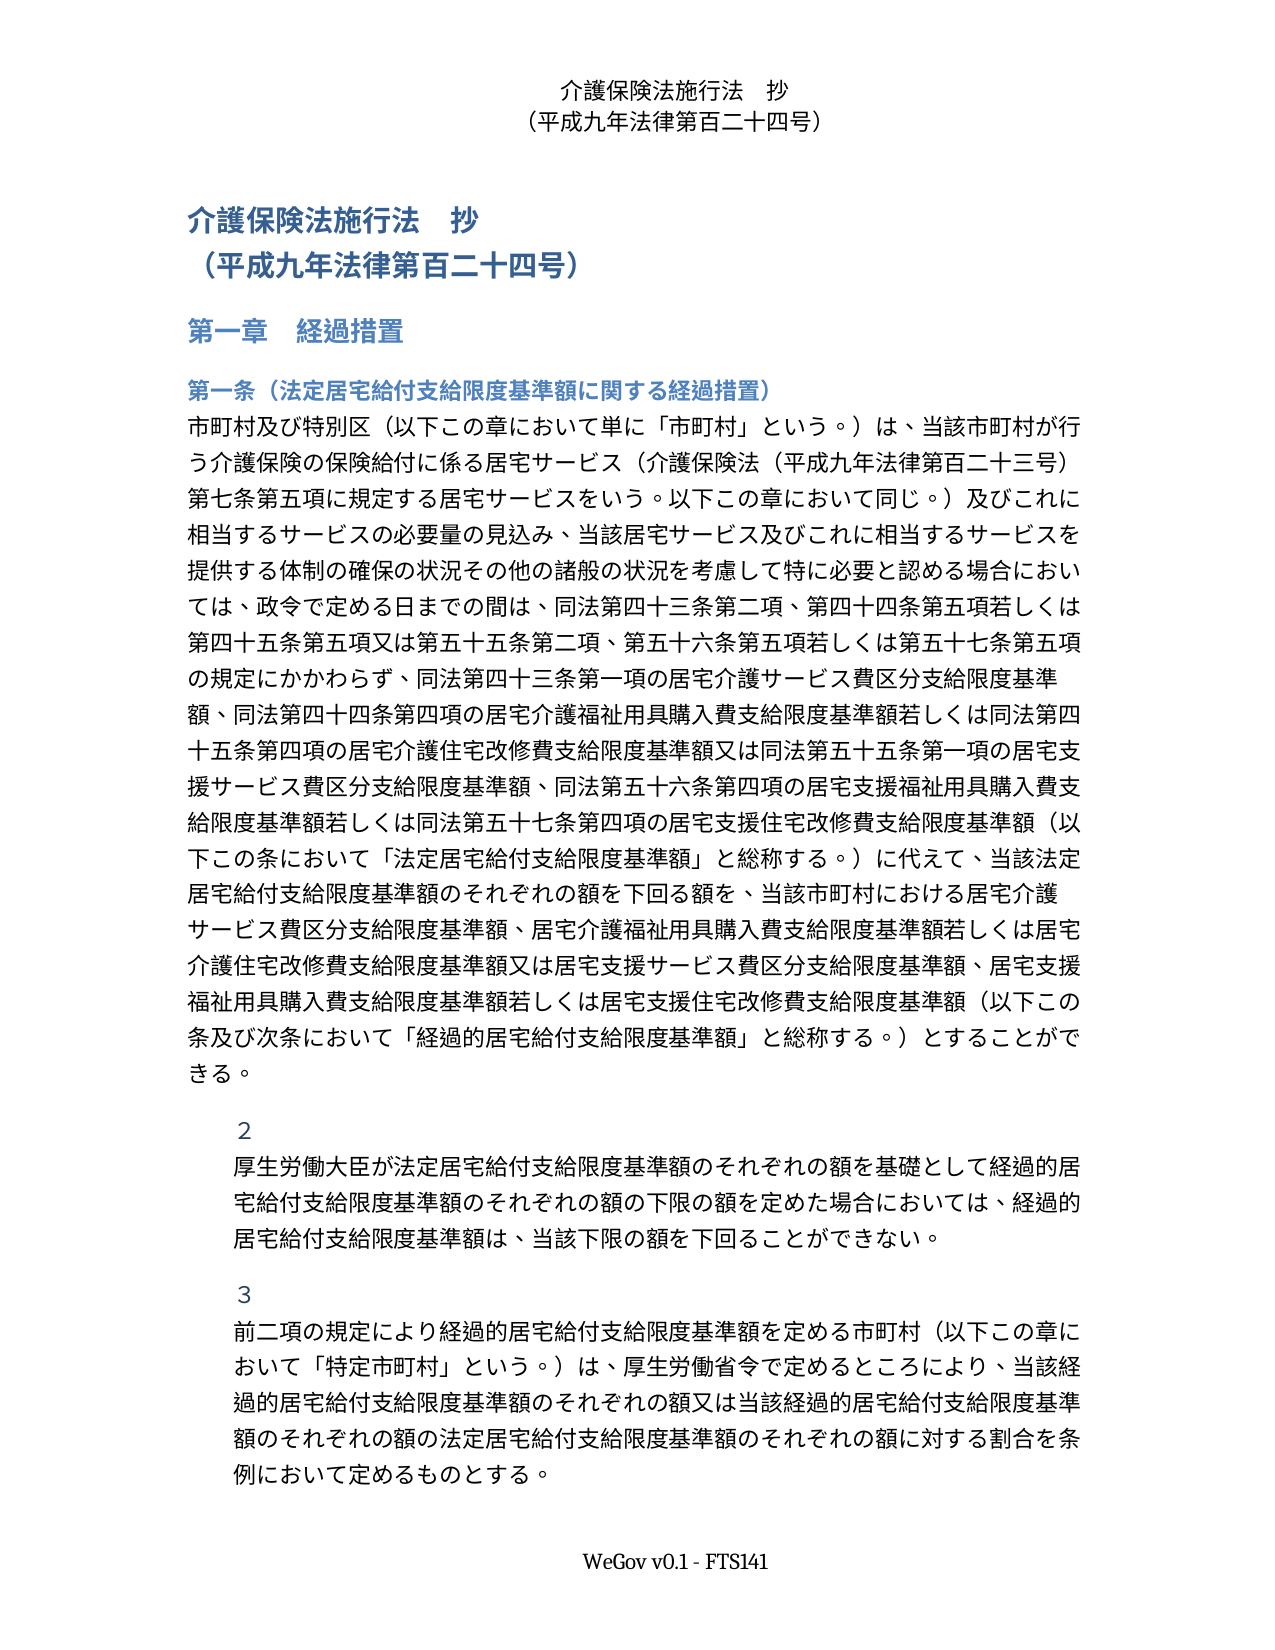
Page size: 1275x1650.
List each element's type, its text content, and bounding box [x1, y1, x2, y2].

subtitle ２ [233, 1115, 1087, 1146]
text 厚生労働大臣が法定居宅給付支給限度基準額のそれぞれの額を基礎として経過的居宅給付支給限度基準額のそれぞれの額の下限の額を定めた場合においては、経過的居宅給付支給限度基準額は、当該下限の額を下回ることができない。 [233, 1151, 1087, 1254]
subtitle 第一章 経過措置 [187, 312, 1087, 349]
text 前二項の規定により経過的居宅給付支給限度基準額を定める市町村（以下この章において「特定市町村」という。）は、厚生労働省令で定めるところにより、当該経過的居宅給付支給限度基準額のそれぞれの額又は当該経過的居宅給付支給限度基準額のそれぞれの額の法定居宅給付支給限度基準額のそれぞれの額に対する割合を条例において定めるものとする。 [233, 1315, 1087, 1490]
subtitle 介護保険法施行法 抄 （平成九年法律第百二十四号） [187, 200, 1087, 285]
text 市町村及び特別区（以下この章において単に「市町村」という。）は、当該市町村が行う介護保険の保険給付に係る居宅サービス（介護保険法（平成九年法律第百二十三号）第七条第五項に規定する居宅サービスをいう。以下この章において同じ。）及びこれに相当するサービスの必要量の見込み、当該居宅サービス及びこれに相当するサービスを提供する体制の確保の状況その他の諸般の状況を考慮して特に必要と認める場合においては、政令で定める日までの間は、同法第四十三条第二項、第四十四条第五項若しくは第四十五条第五項又は第五十五条第二項、第五十六条第五項若しくは第五十七条第五項の規定にかかわらず、同法第四十三条第一項の居宅介護サービス費区分支給限度基準額、同法第四十四条第四項の居宅介護福祉用具購入費支給限度基準額若しくは同法第四十五条第四項の居宅介護住宅改修費支給限度基準額又は同法第五十五条第一項の居宅支援サービス費区分支給限度基準額、同法第五十六条第四項の居宅支援福祉用具購入費支給限度基準額若しくは同法第五十七条第四項の居宅支援住宅改修費支給限度基準額（以下この条において「法定居宅給付支給限度基準額」と総称する。）に代えて、当該法定居宅給付支給限度基準額のそれぞれの額を下回る額を、当該市町村における居宅介護サービス費区分支給限度基準額、居宅介護福祉用具購入費支給限度基準額若しくは居宅介護住宅改修費支給限度基準額又は居宅支援サービス費区分支給限度基準額、居宅支援福祉用具購入費支給限度基準額若しくは居宅支援住宅改修費支給限度基準額（以下この条及び次条において「経過的居宅給付支給限度基準額」と総称する。）とすることができる。 [187, 411, 1087, 1089]
subtitle 第一条（法定居宅給付支給限度基準額に関する経過措置） [187, 375, 1087, 407]
subtitle ３ [233, 1279, 1087, 1311]
